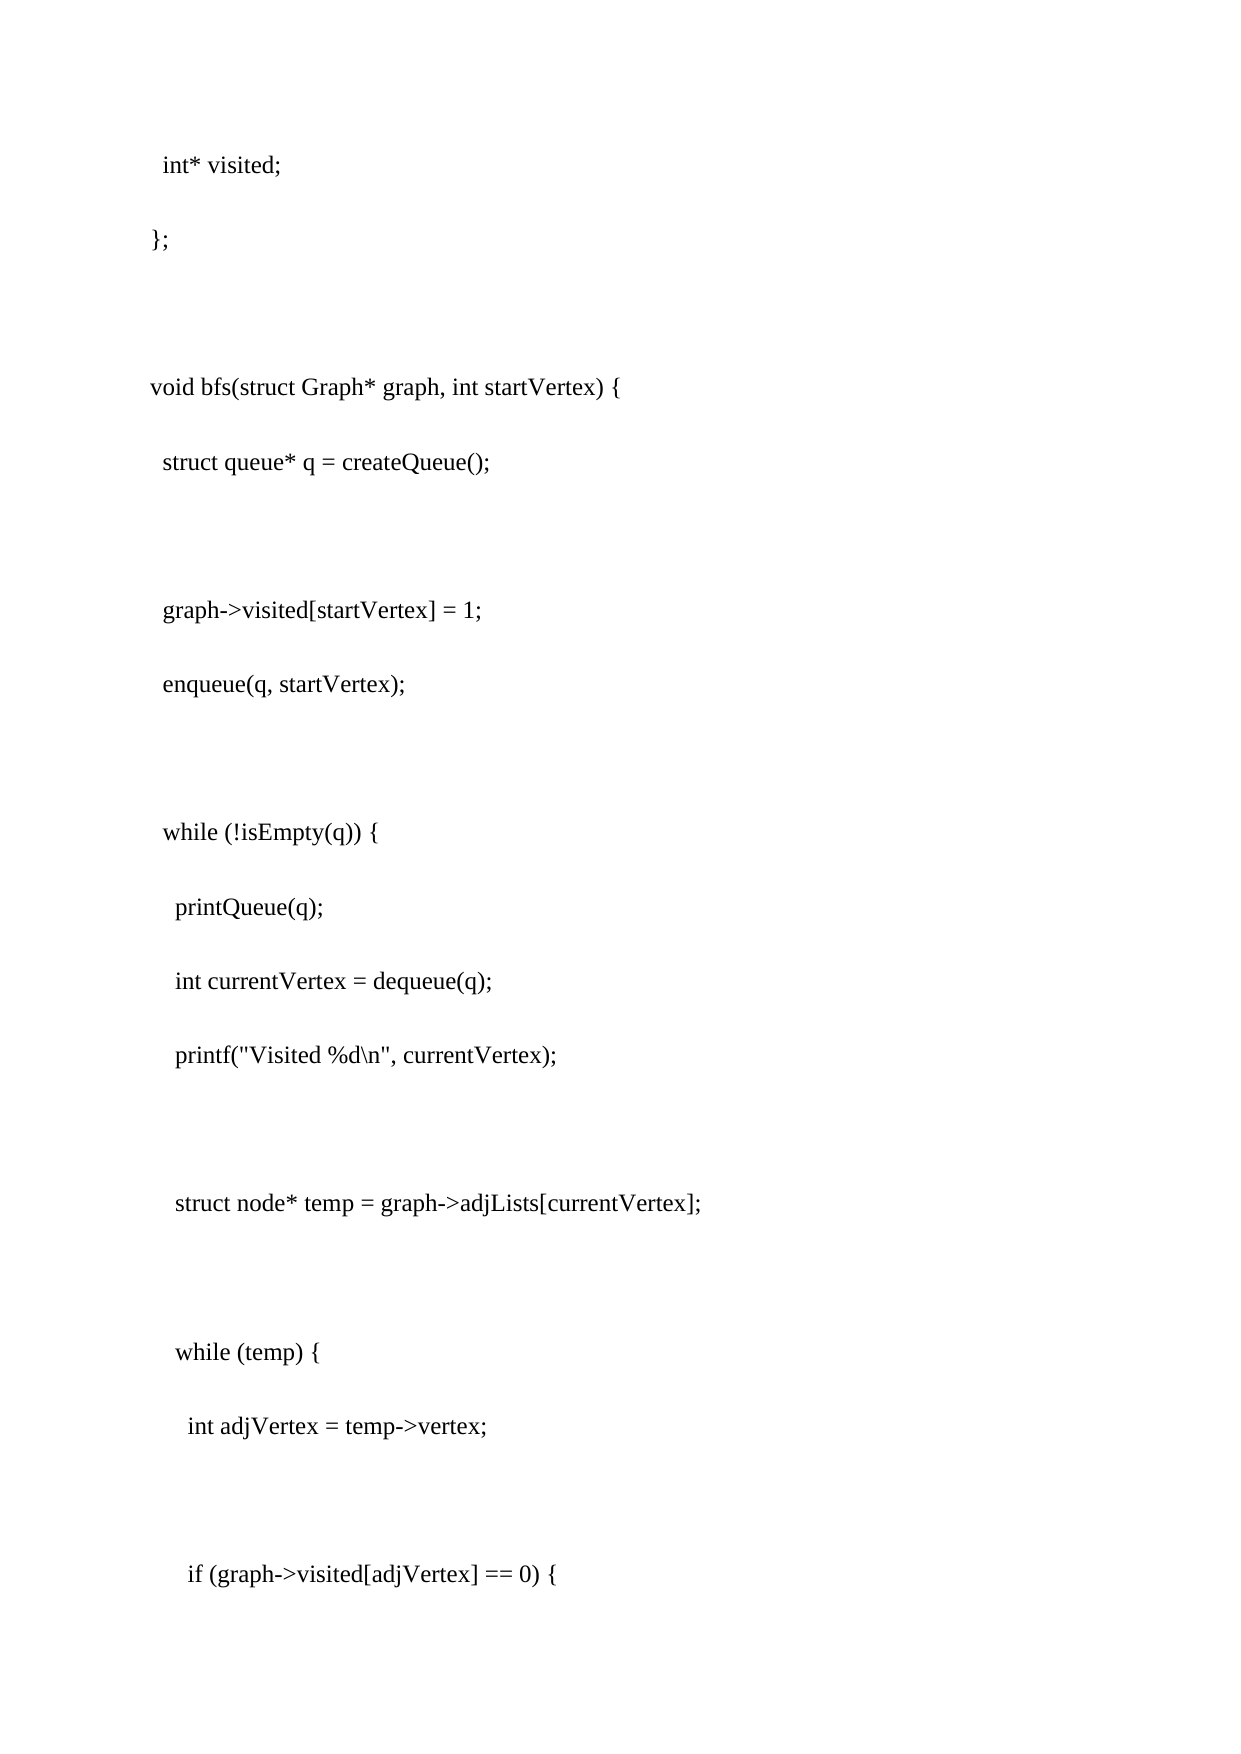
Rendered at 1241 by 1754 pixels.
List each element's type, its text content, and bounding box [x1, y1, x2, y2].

text }; [150, 224, 1090, 253]
text printf("Visited %d\n", currentVertex); [150, 1040, 1090, 1069]
text int currentVertex = dequeue(q); [150, 966, 1090, 994]
text graph->visited[startVertex] = 1; [150, 595, 1090, 624]
text int* visited; [150, 150, 1090, 179]
text if (graph->visited[adjVertex] == 0) { [150, 1559, 1090, 1588]
text void bfs(struct Graph* graph, int startVertex) { [150, 372, 1090, 401]
text int adjVertex = temp->vertex; [150, 1411, 1090, 1439]
text struct node* temp = graph->adjLists[currentVertex]; [150, 1188, 1090, 1217]
text printQueue(q); [150, 892, 1090, 920]
text enqueue(q, startVertex); [150, 669, 1090, 698]
text while (temp) { [150, 1337, 1090, 1365]
text struct queue* q = createQueue(); [150, 447, 1090, 475]
text while (!isEmpty(q)) { [150, 817, 1090, 846]
